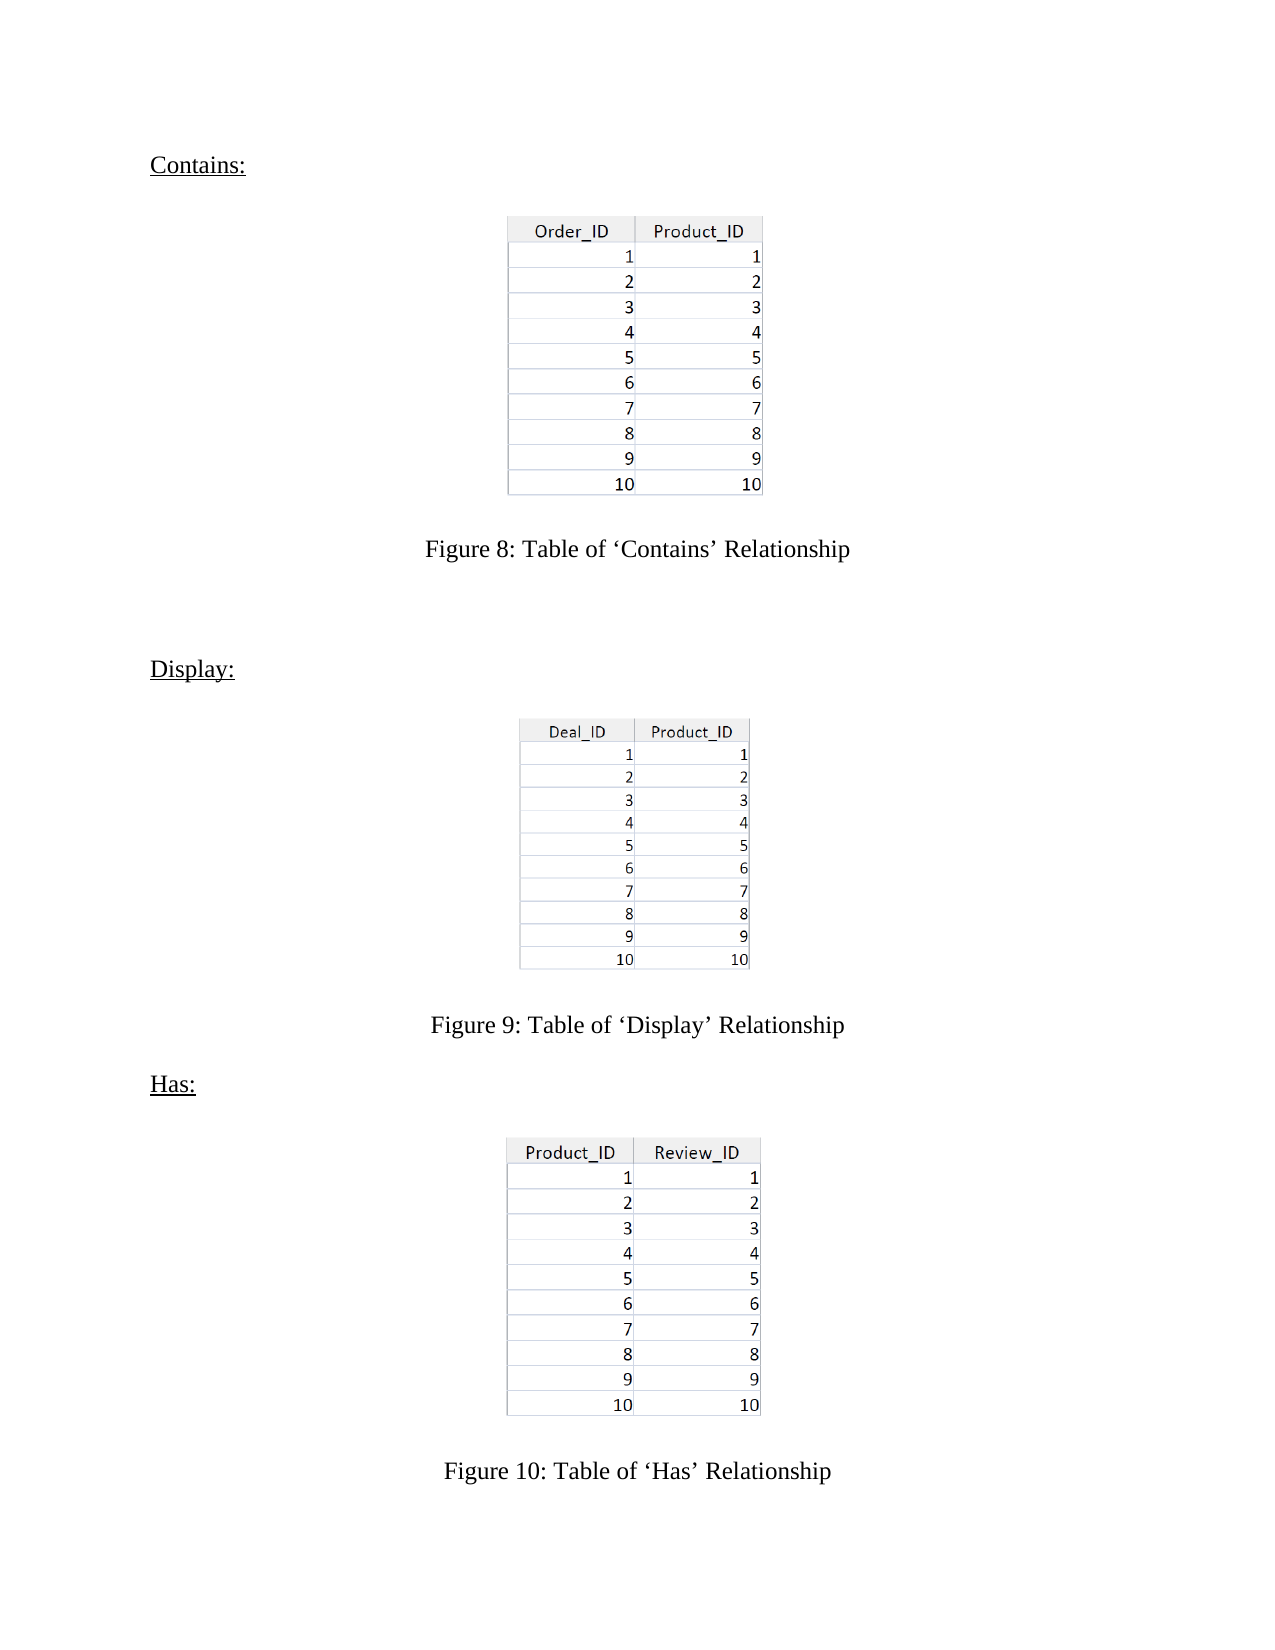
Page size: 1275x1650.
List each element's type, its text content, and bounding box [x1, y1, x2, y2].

picture [498, 1129, 777, 1426]
text Figure 8: Table of ‘Contains’ Relationship [150, 534, 1125, 563]
picture [499, 209, 776, 504]
text Contains: [150, 150, 1125, 179]
text Figure 10: Table of ‘Has’ Relationship [150, 1456, 1125, 1485]
text Has: [150, 1069, 1125, 1098]
picture [513, 713, 762, 980]
text Figure 9: Table of ‘Display’ Relationship [150, 1010, 1125, 1038]
text Display: [150, 654, 1125, 682]
